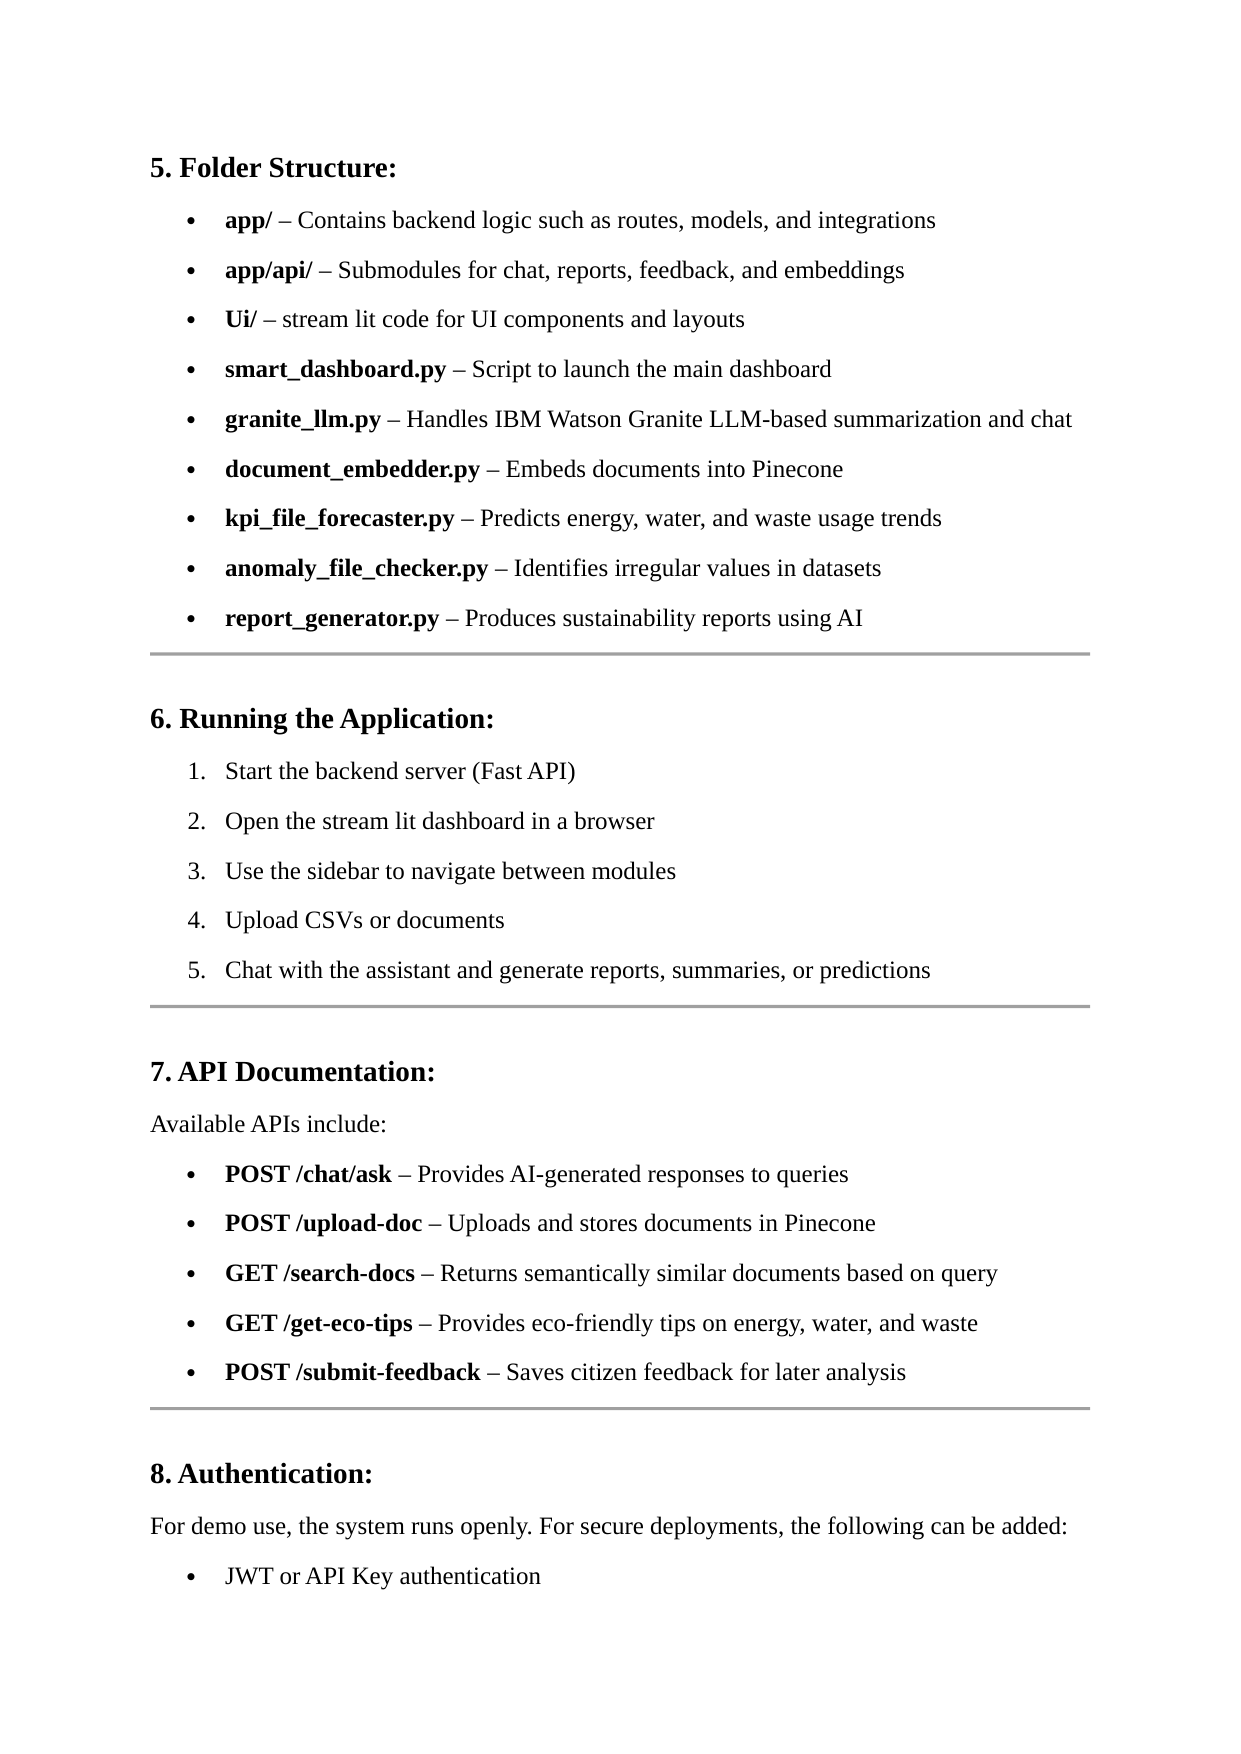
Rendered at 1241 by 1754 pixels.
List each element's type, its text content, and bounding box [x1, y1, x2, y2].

list POST /upload-doc – Uploads and stores documents in Pinecone [187, 1208, 1090, 1237]
text For demo use, the system runs openly. For secure deployments, the following can be added: [150, 1511, 1090, 1540]
list smart_dashboard.py – Script to launch the main dashboard [187, 354, 1090, 383]
list kpi_file_forecaster.py – Predicts energy, water, and waste usage trends [187, 503, 1090, 532]
list GET /get-eco-tips – Provides eco-friendly tips on energy, water, and waste [187, 1308, 1090, 1336]
list Open the stream lit dashboard in a browser [187, 806, 1090, 835]
text Available APIs include: [150, 1109, 1090, 1138]
list POST /submit-feedback – Saves citizen feedback for later analysis [187, 1357, 1090, 1386]
text 6. Running the Application: [150, 701, 1090, 735]
list anomaly_file_checker.py – Identifies irregular values in datasets [187, 553, 1090, 582]
list Ui/ – stream lit code for UI components and layouts [187, 304, 1090, 333]
list report_generator.py – Produces sustainability reports using AI [187, 603, 1090, 631]
list Start the backend server (Fast API) [187, 756, 1090, 785]
list Chat with the assistant and generate reports, summaries, or predictions [187, 955, 1090, 984]
list GET /search-docs – Returns semantically similar documents based on query [187, 1258, 1090, 1287]
list document_embedder.py – Embeds documents into Pinecone [187, 454, 1090, 482]
text 8. Authentication: [150, 1456, 1090, 1489]
list Upload CSVs or documents [187, 906, 1090, 934]
list granite_llm.py – Handles IBM Watson Granite LLM-based summarization and chat [187, 404, 1090, 433]
list app/ – Contains backend logic such as routes, models, and integrations [187, 205, 1090, 234]
text 5. Folder Structure: [150, 150, 1090, 183]
text 7. API Documentation: [150, 1054, 1090, 1087]
list POST /chat/ask – Provides AI-generated responses to queries [187, 1159, 1090, 1187]
list app/api/ – Submodules for chat, reports, feedback, and embeddings [187, 255, 1090, 284]
list JWT or API Key authentication [187, 1561, 1090, 1589]
list Use the sidebar to navigate between modules [187, 856, 1090, 884]
